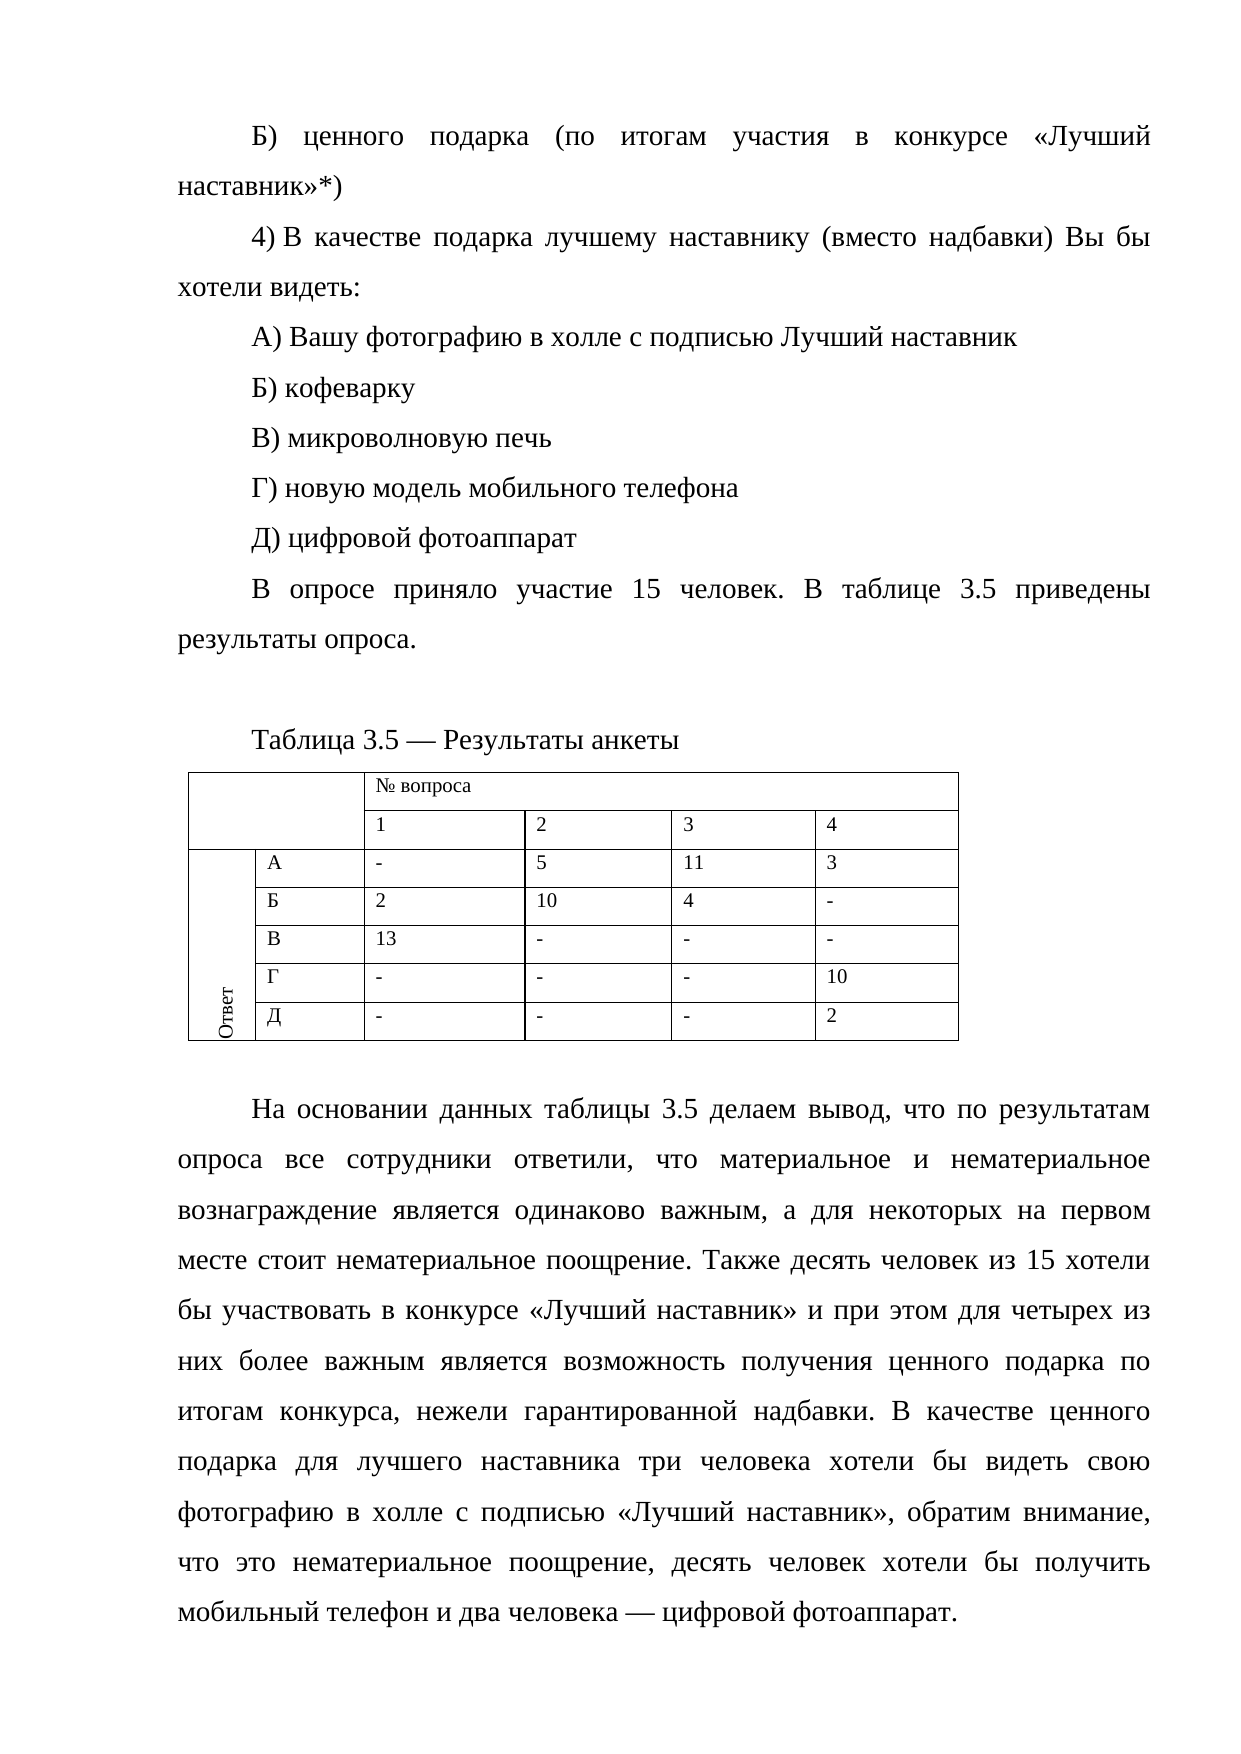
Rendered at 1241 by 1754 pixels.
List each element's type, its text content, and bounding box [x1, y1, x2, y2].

text Б) кофеварку [177, 370, 1152, 403]
table_cell А [256, 850, 364, 887]
table_header № вопроса [365, 773, 958, 810]
text В) микроволновую печь [177, 420, 1152, 453]
table_cell 3 [672, 811, 815, 849]
table_cell - [672, 926, 815, 963]
table_cell 2 [816, 1003, 958, 1040]
list В качестве подарка лучшему наставнику (вместо надбавки) Вы бы хотели видеть: [177, 219, 1152, 303]
table_cell - [672, 964, 815, 1002]
table_cell - [365, 964, 524, 1002]
table_cell - [526, 964, 671, 1002]
table_cell 10 [526, 888, 671, 925]
table_header [189, 773, 364, 849]
table_cell - [816, 888, 958, 925]
table_cell - [816, 926, 958, 963]
text На основании данных таблицы 3.5 делаем вывод, что по результатам опроса все сотрудники ответили, что материальное и нематериальное вознаграждение является одинаково важным, а для некоторых на первом месте стоит нематериальное поощрение. Также десять человек из 15 хотели бы участвовать в конкурсе «Лучший наставник» и при этом для четырех из них более важным является возможность получения ценного подарка по итогам конкурса, нежели гарантированной надбавки. В качестве ценного подарка для лучшего наставника три человека хотели бы видеть свою фотографию в холле с подписью «Лучший наставник», обратим внимание, что это нематериальное поощрение, десять человек хотели бы получить мобильный телефон и два человека — цифровой фотоаппарат. [177, 1091, 1152, 1628]
table_cell Д [256, 1003, 364, 1040]
text А) Вашу фотографию в холле с подписью Лучший наставник [177, 319, 1152, 353]
table_cell 4 [816, 811, 958, 849]
table_cell 4 [672, 888, 815, 925]
table_cell 10 [816, 964, 958, 1002]
table_cell 3 [816, 850, 958, 887]
table_cell 1 [365, 811, 524, 849]
table_cell 11 [672, 850, 815, 887]
table_cell 5 [526, 850, 671, 887]
table_cell - [365, 1003, 524, 1040]
text Д) цифровой фотоаппарат [177, 521, 1152, 554]
table_cell В [256, 926, 364, 963]
table_cell Ответ [189, 850, 255, 1040]
table_cell Г [256, 964, 364, 1002]
table_cell - [526, 926, 671, 963]
table_cell Б [256, 888, 364, 925]
text Таблица 3.5 — Результаты анкеты [177, 722, 1152, 755]
table_cell - [672, 1003, 815, 1040]
text В опросе приняло участие 15 человек. В таблице 3.5 приведены результаты опроса. [177, 571, 1152, 655]
table_cell 2 [365, 888, 524, 925]
table_cell 13 [365, 926, 524, 963]
text Г) новую модель мобильного телефона [177, 470, 1152, 504]
table_cell - [526, 1003, 671, 1040]
text Б) ценного подарка (по итогам участия в конкурсе «Лучший наставник»*) [177, 118, 1152, 202]
table_cell 2 [526, 811, 671, 849]
table_cell - [365, 850, 524, 887]
